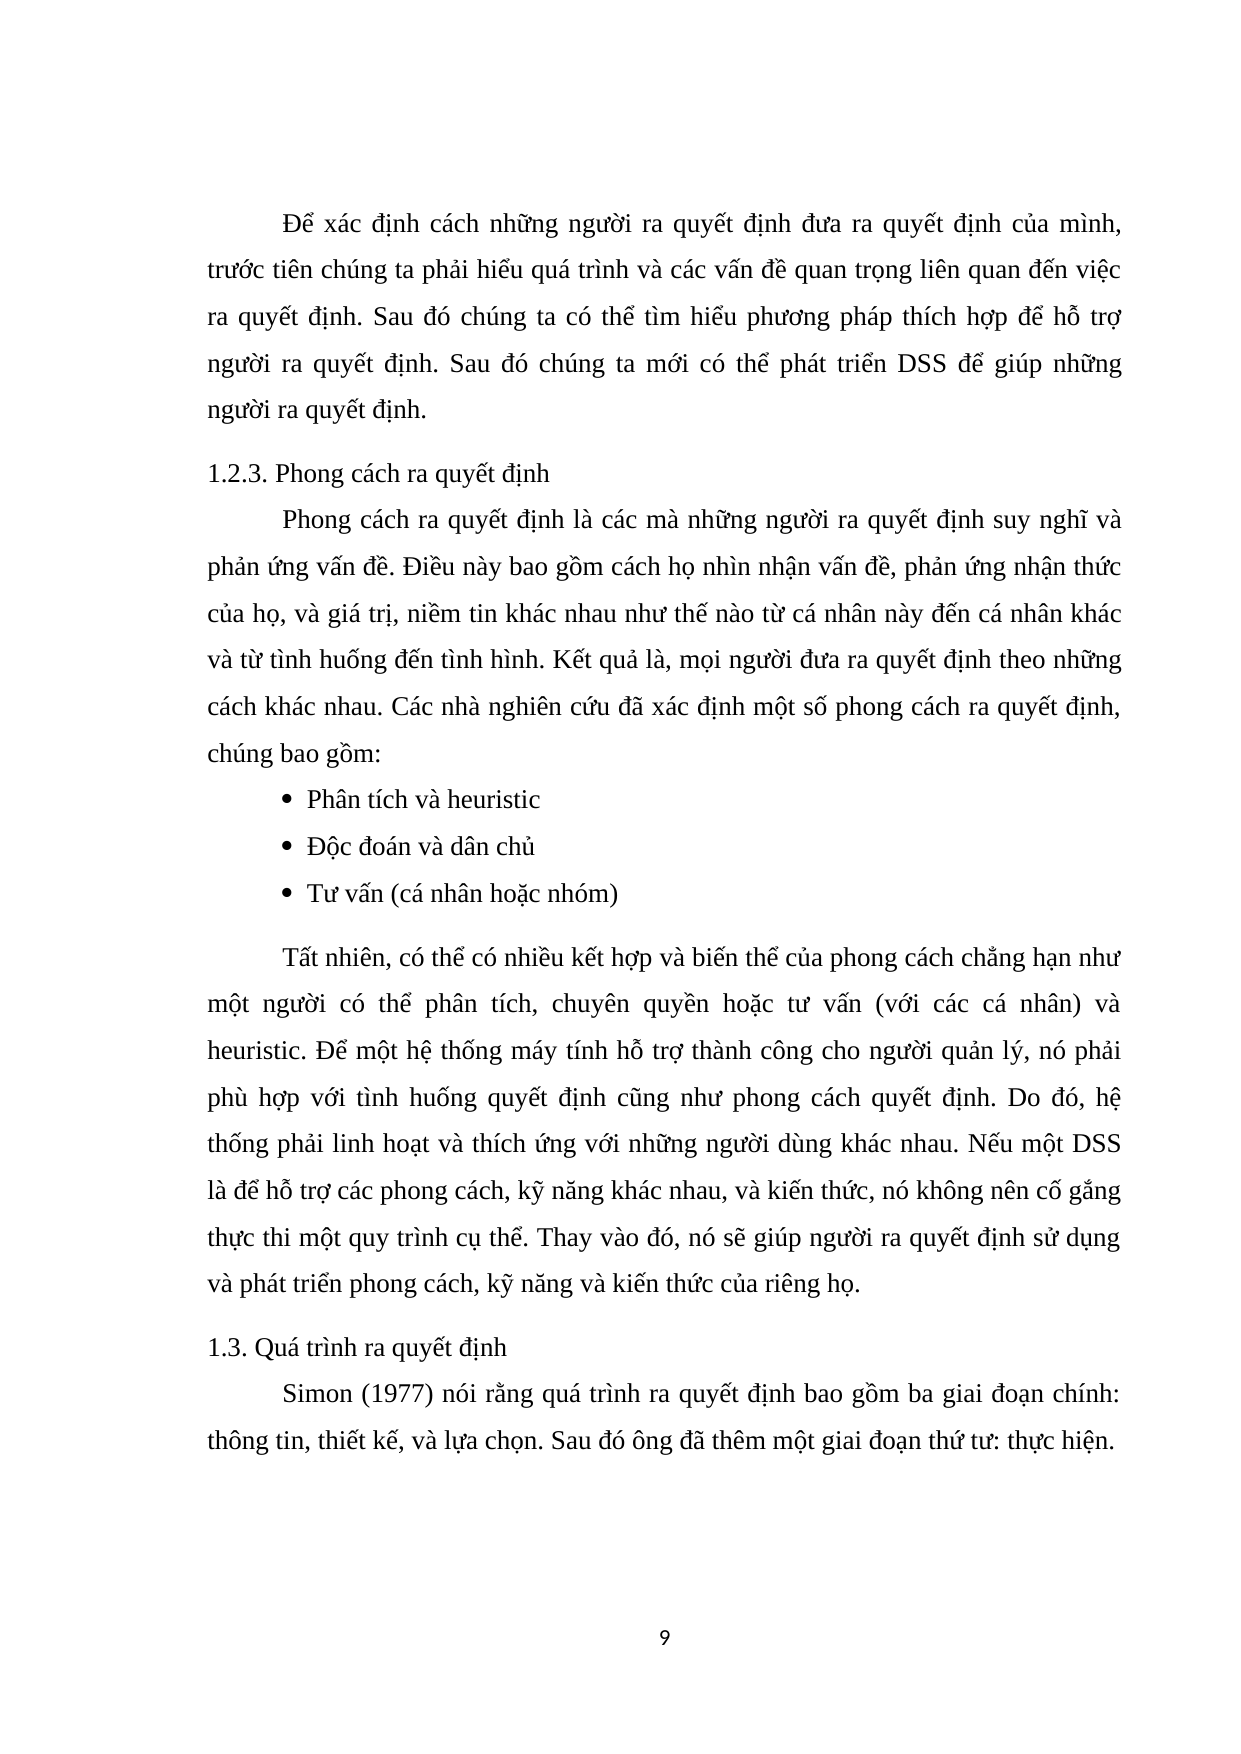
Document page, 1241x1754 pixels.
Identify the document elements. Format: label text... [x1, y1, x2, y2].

list Tư vấn (cá nhân hoặc nhóm) [207, 877, 1122, 909]
list Độc đoán và dân chủ [207, 831, 1122, 862]
list Phong cách ra quyết định là các mà những người ra quyết định suy nghĩ và phản ứng vấn đề. Điều này bao gồm cách họ nhìn nhận vấn đề, phản ứng nhận thức của họ, và giá trị, niềm tin khác nhau như thế nào từ cá nhân này đến cá nhân khác và từ tình huống đến tình hình. Kết quả là, mọi người đưa ra quyết định theo những cách khác nhau. Các nhà nghiên cứu đã xác định một số phong cách ra quyết định, chúng bao gồm: [207, 504, 1122, 768]
list Phân tích và heuristic [207, 784, 1122, 815]
list Phong cách ra quyết định [207, 457, 1122, 488]
text Để xác định cách những người ra quyết định đưa ra quyết định của mình, trước tiên chúng ta phải hiểu quá trình và các vấn đề quan trọng liên quan đến việc ra quyết định. Sau đó chúng ta có thể tìm hiểu phương pháp thích hợp để hỗ trợ người ra quyết định. Sau đó chúng ta mới có thể phát triển DSS để giúp những người ra quyết định. [207, 207, 1122, 425]
list Quá trình ra quyết định [207, 1331, 1122, 1362]
list Simon (1977) nói rằng quá trình ra quyết định bao gồm ba giai đoạn chính: thông tin, thiết kế, và lựa chọn. Sau đó ông đã thêm một giai đoạn thứ tư: thực hiện. [207, 1378, 1122, 1455]
text Tất nhiên, có thể có nhiều kết hợp và biến thể của phong cách chẳng hạn như một người có thể phân tích, chuyên quyền hoặc tư vấn (với các cá nhân) và heuristic. Để một hệ thống máy tính hỗ trợ thành công cho người quản lý, nó phải phù hợp với tình huống quyết định cũng như phong cách quyết định. Do đó, hệ thống phải linh hoạt và thích ứng với những người dùng khác nhau. Nếu một DSS là để hỗ trợ các phong cách, kỹ năng khác nhau, và kiến thức, nó không nên cố gắng thực thi một quy trình cụ thể. Thay vào đó, nó sẽ giúp người ra quyết định sử dụng và phát triển phong cách, kỹ năng và kiến thức của riêng họ. [207, 941, 1122, 1299]
